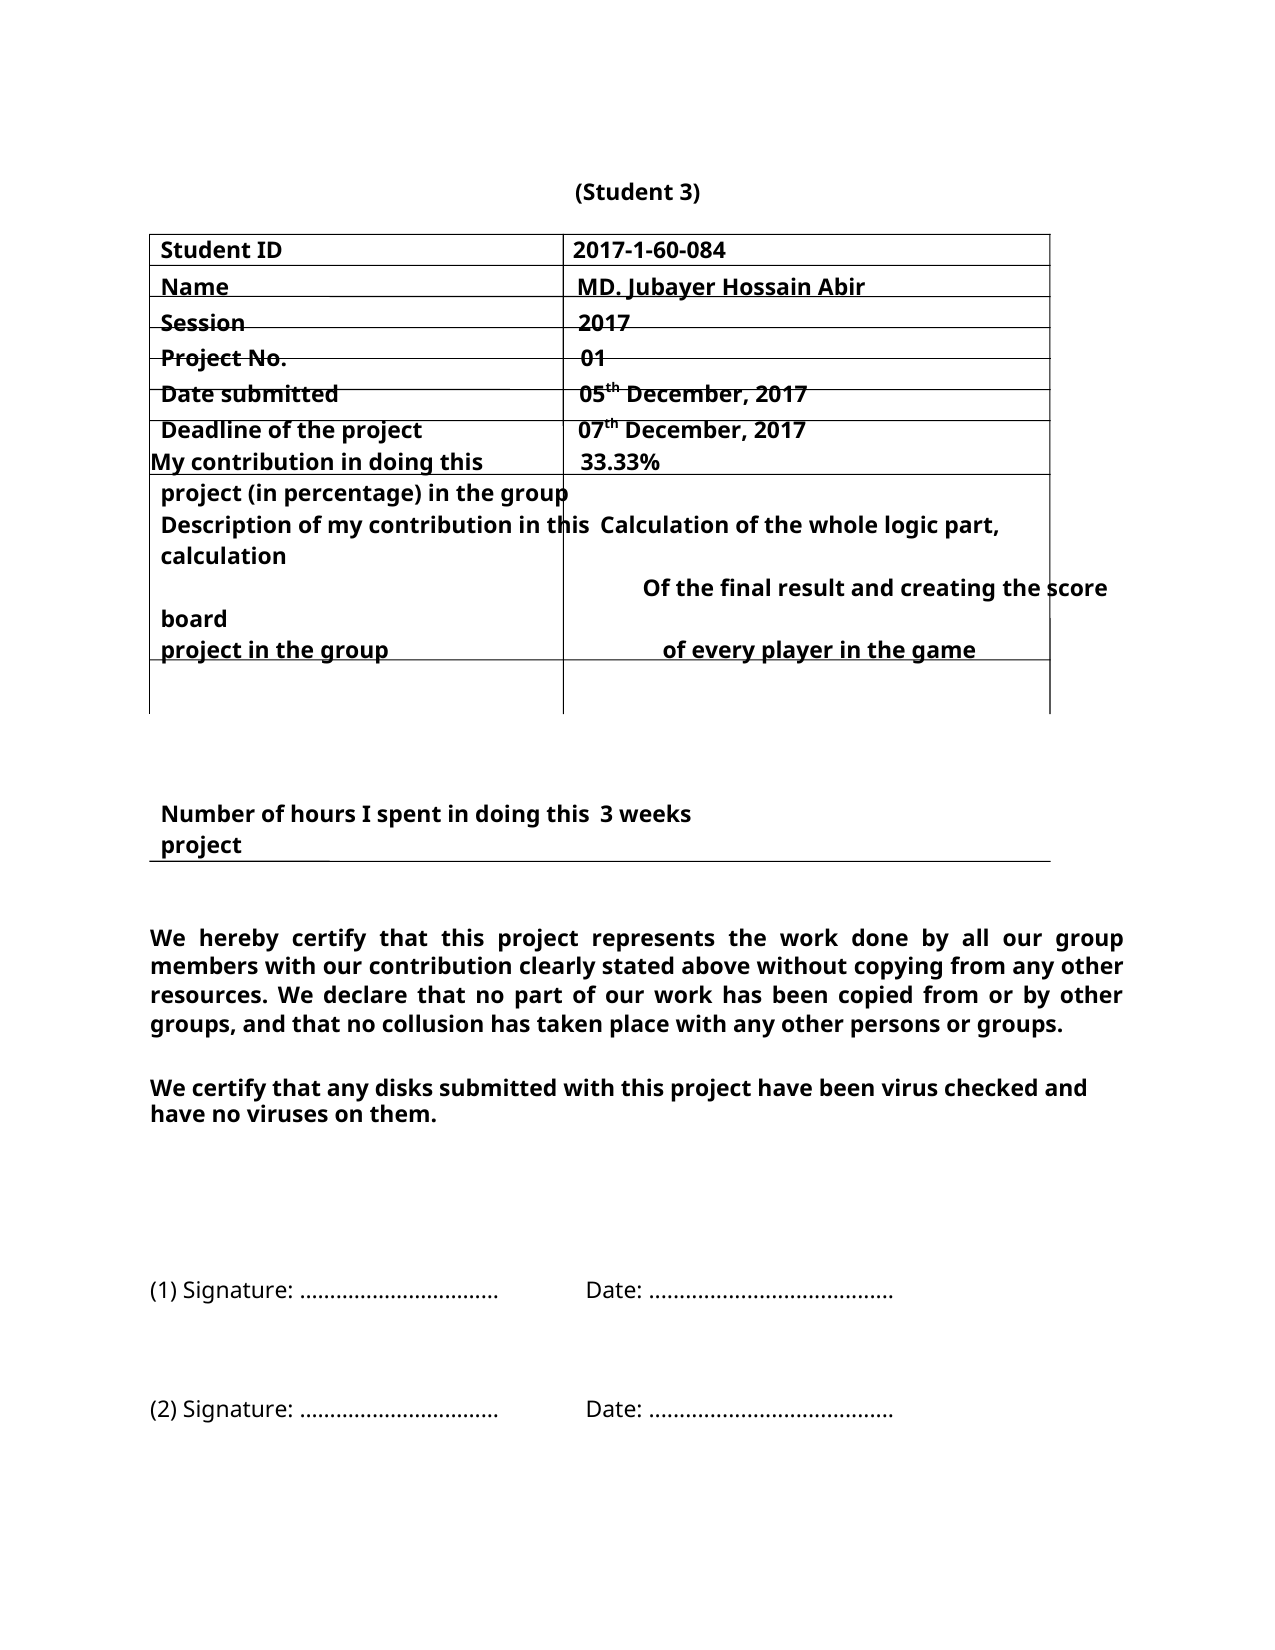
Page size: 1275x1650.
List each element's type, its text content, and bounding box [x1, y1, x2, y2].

text (1) Signature: …………………………… Date: ........................................ [150, 1274, 1125, 1306]
text Description of my contribution in this Calculation of the whole logic part, calculation [160, 509, 1125, 572]
text We hereby certify that this project represents the work done by all our group members with our contribution clearly stated above without copying from any other resources. We declare that no part of our work has been copied from or by other groups, and that no collusion has taken place with any other persons or groups. [150, 923, 1125, 1039]
text project [160, 829, 1125, 861]
text Session 2017 [160, 306, 1125, 338]
text (Student 3) [150, 176, 1125, 207]
text Of the final result and creating the score board [160, 572, 1125, 634]
text My contribution in doing this 33.33% [150, 446, 1125, 477]
text Student ID 2017-1-60-084 [160, 234, 1125, 266]
text Deadline of the project 07th December, 2017 [160, 414, 1125, 446]
text project (in percentage) in the group [160, 477, 1125, 508]
text Date submitted 05th December, 2017 [160, 378, 1125, 409]
text We certify that any disks submitted with this project have been virus checked and have no viruses on them. [150, 1075, 1098, 1129]
text (2) Signature: …………………………… Date: ........................................ [150, 1393, 1125, 1424]
text Number of hours I spent in doing this 3 weeks [160, 798, 1125, 829]
text Name MD. Jubayer Hossain Abir [160, 271, 1125, 302]
text project in the group of every player in the game [160, 634, 1125, 665]
text Project No. 01 [160, 342, 1125, 374]
